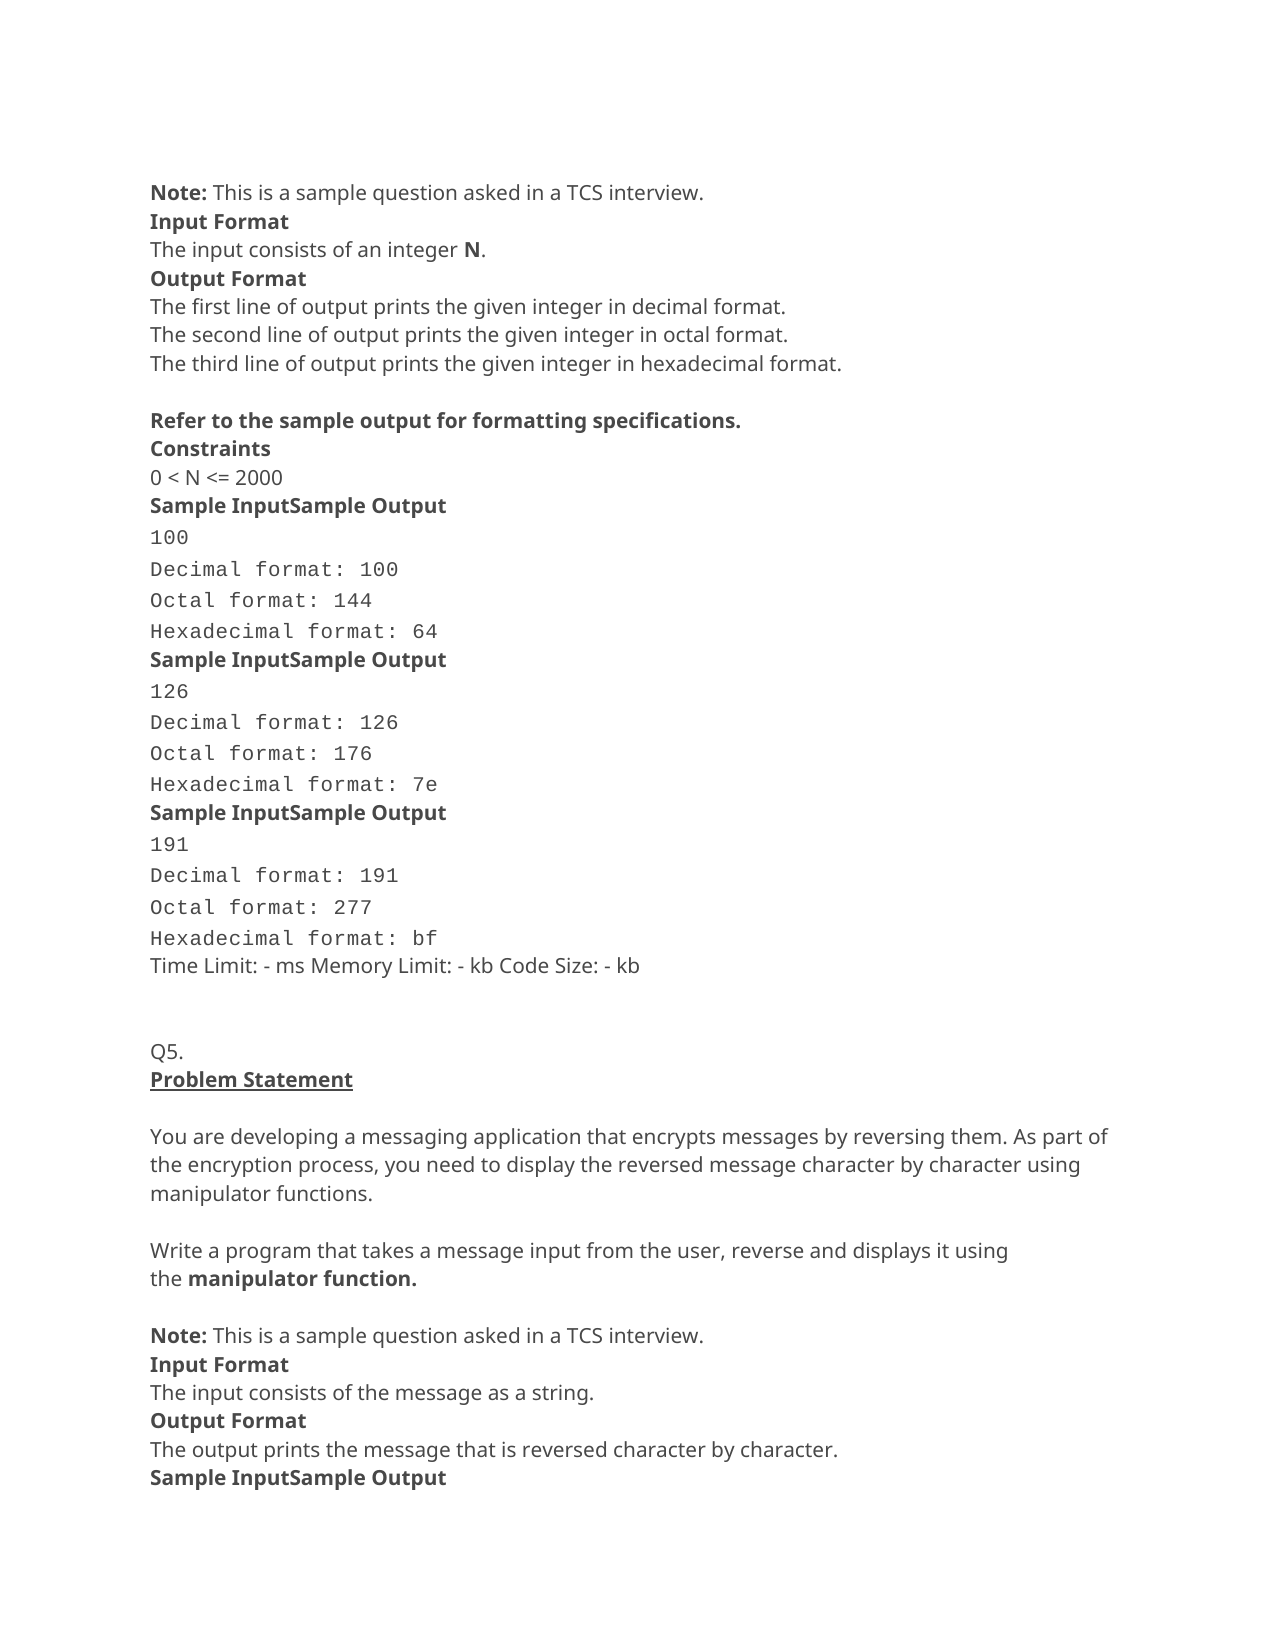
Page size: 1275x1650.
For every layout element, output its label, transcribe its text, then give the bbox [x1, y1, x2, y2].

text The first line of output prints the given integer in decimal format. [150, 292, 1125, 321]
text Hexadecimal format: 64 [150, 613, 1125, 645]
text The output prints the message that is reversed character by character. [150, 1435, 1125, 1463]
text Constraints [150, 434, 1125, 463]
text Octal format: 176 [150, 736, 1125, 767]
text Refer to the sample output for formatting specifications. [150, 406, 1125, 434]
text 126 [150, 673, 1125, 704]
text You are developing a messaging application that encrypts messages by reversing them. As part of the encryption process, you need to display the reversed message character by character using manipulator functions. [150, 1122, 1125, 1207]
text Q5. [150, 1037, 1125, 1065]
text The second line of output prints the given integer in octal format. [150, 321, 1125, 349]
text Sample InputSample Output [150, 1463, 1125, 1492]
text Octal format: 144 [150, 582, 1125, 613]
text The third line of output prints the given integer in hexadecimal format. [150, 349, 1125, 377]
text Input Format [150, 1350, 1125, 1378]
text Octal format: 277 [150, 889, 1125, 920]
text Output Format [150, 1407, 1125, 1435]
text Decimal format: 191 [150, 858, 1125, 889]
text Output Format [150, 264, 1125, 292]
text Input Format [150, 207, 1125, 235]
text 0 < N <= 2000 [150, 463, 1125, 491]
text Hexadecimal format: bf [150, 920, 1125, 952]
text Decimal format: 100 [150, 551, 1125, 582]
text Decimal format: 126 [150, 704, 1125, 736]
text Note: This is a sample question asked in a TCS interview. [150, 1321, 1125, 1350]
text Write a program that takes a message input from the user, reverse and displays it using the manipulator function. [150, 1236, 1125, 1293]
text Problem Statement [150, 1065, 1125, 1094]
text Time Limit: - ms Memory Limit: - kb Code Size: - kb [150, 952, 1125, 980]
text Sample InputSample Output [150, 798, 1125, 827]
text Sample InputSample Output [150, 491, 1125, 520]
text Note: This is a sample question asked in a TCS interview. [150, 178, 1125, 207]
text Hexadecimal format: 7e [150, 767, 1125, 798]
text 191 [150, 827, 1125, 858]
text Sample InputSample Output [150, 645, 1125, 673]
text The input consists of an integer N. [150, 235, 1125, 264]
text 100 [150, 520, 1125, 551]
text The input consists of the message as a string. [150, 1378, 1125, 1407]
